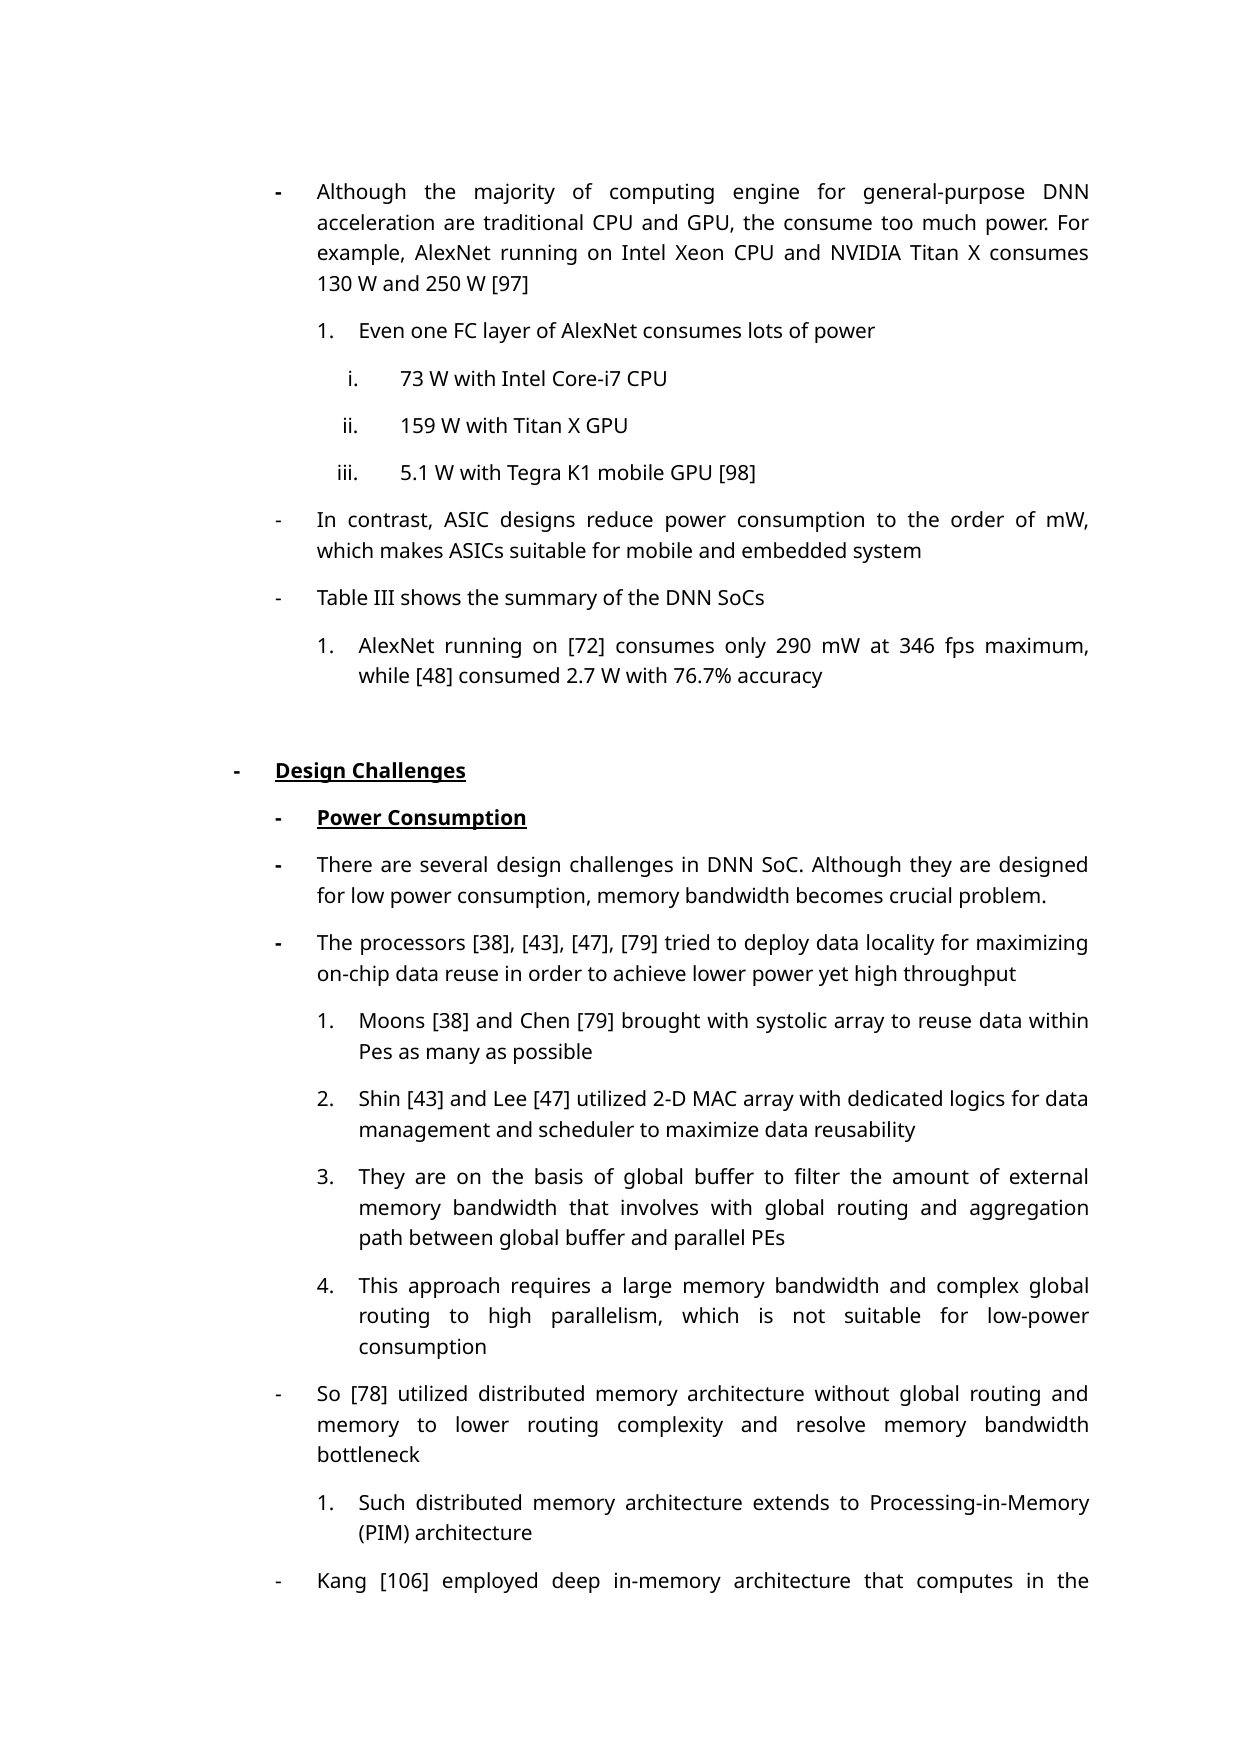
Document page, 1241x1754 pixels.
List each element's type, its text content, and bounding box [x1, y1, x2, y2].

list Moons [38] and Chen [79] brought with systolic array to reuse data within Pes as many as possible [317, 1006, 1090, 1065]
list This approach requires a large memory bandwidth and complex global routing to high parallelism, which is not suitable for low-power consumption [317, 1271, 1090, 1360]
list Table III shows the summary of the DNN SoCs [275, 583, 1090, 612]
list The processors [38], [43], [47], [79] tried to deploy data locality for maximizing on-chip data reuse in order to achieve lower power yet high throughput [275, 928, 1090, 987]
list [275, 1566, 1090, 1594]
list They are on the basis of global buffer to filter the amount of external memory bandwidth that involves with global routing and aggregation path between global buffer and parallel PEs [317, 1162, 1090, 1252]
list Such distributed memory architecture extends to Processing-in-Memory (PIM) architecture [317, 1488, 1090, 1547]
list So [78] utilized distributed memory architecture without global routing and memory to lower routing complexity and resolve memory bandwidth bottleneck [275, 1379, 1090, 1469]
list Design Challenges [233, 756, 1090, 784]
list Even one FC layer of AlexNet consumes lots of power [317, 316, 1090, 345]
list Power Consumption [275, 803, 1090, 832]
list 159 W with Titan X GPU [358, 411, 1090, 439]
list There are several design challenges in DNN SoC. Although they are designed for low power consumption, memory bandwidth becomes crucial problem. [275, 851, 1090, 909]
list 5.1 W with Tegra K1 mobile GPU [98] [358, 458, 1090, 487]
list AlexNet running on [72] consumes only 290 mW at 346 fps maximum, while [48] consumed 2.7 W with 76.7% accuracy [317, 631, 1090, 690]
list 73 W with Intel Core-i7 CPU [358, 364, 1090, 392]
list Shin [43] and Lee [47] utilized 2-D MAC array with dedicated logics for data management and scheduler to maximize data reusability [317, 1084, 1090, 1143]
list Although the majority of computing engine for general-purpose DNN acceleration are traditional CPU and GPU, the consume too much power. For example, AlexNet running on Intel Xeon CPU and NVIDIA Titan X consumes 130 W and 250 W [97] [275, 177, 1090, 297]
list In contrast, ASIC designs reduce power consumption to the order of mW, which makes ASICs suitable for mobile and embedded system [275, 506, 1090, 564]
